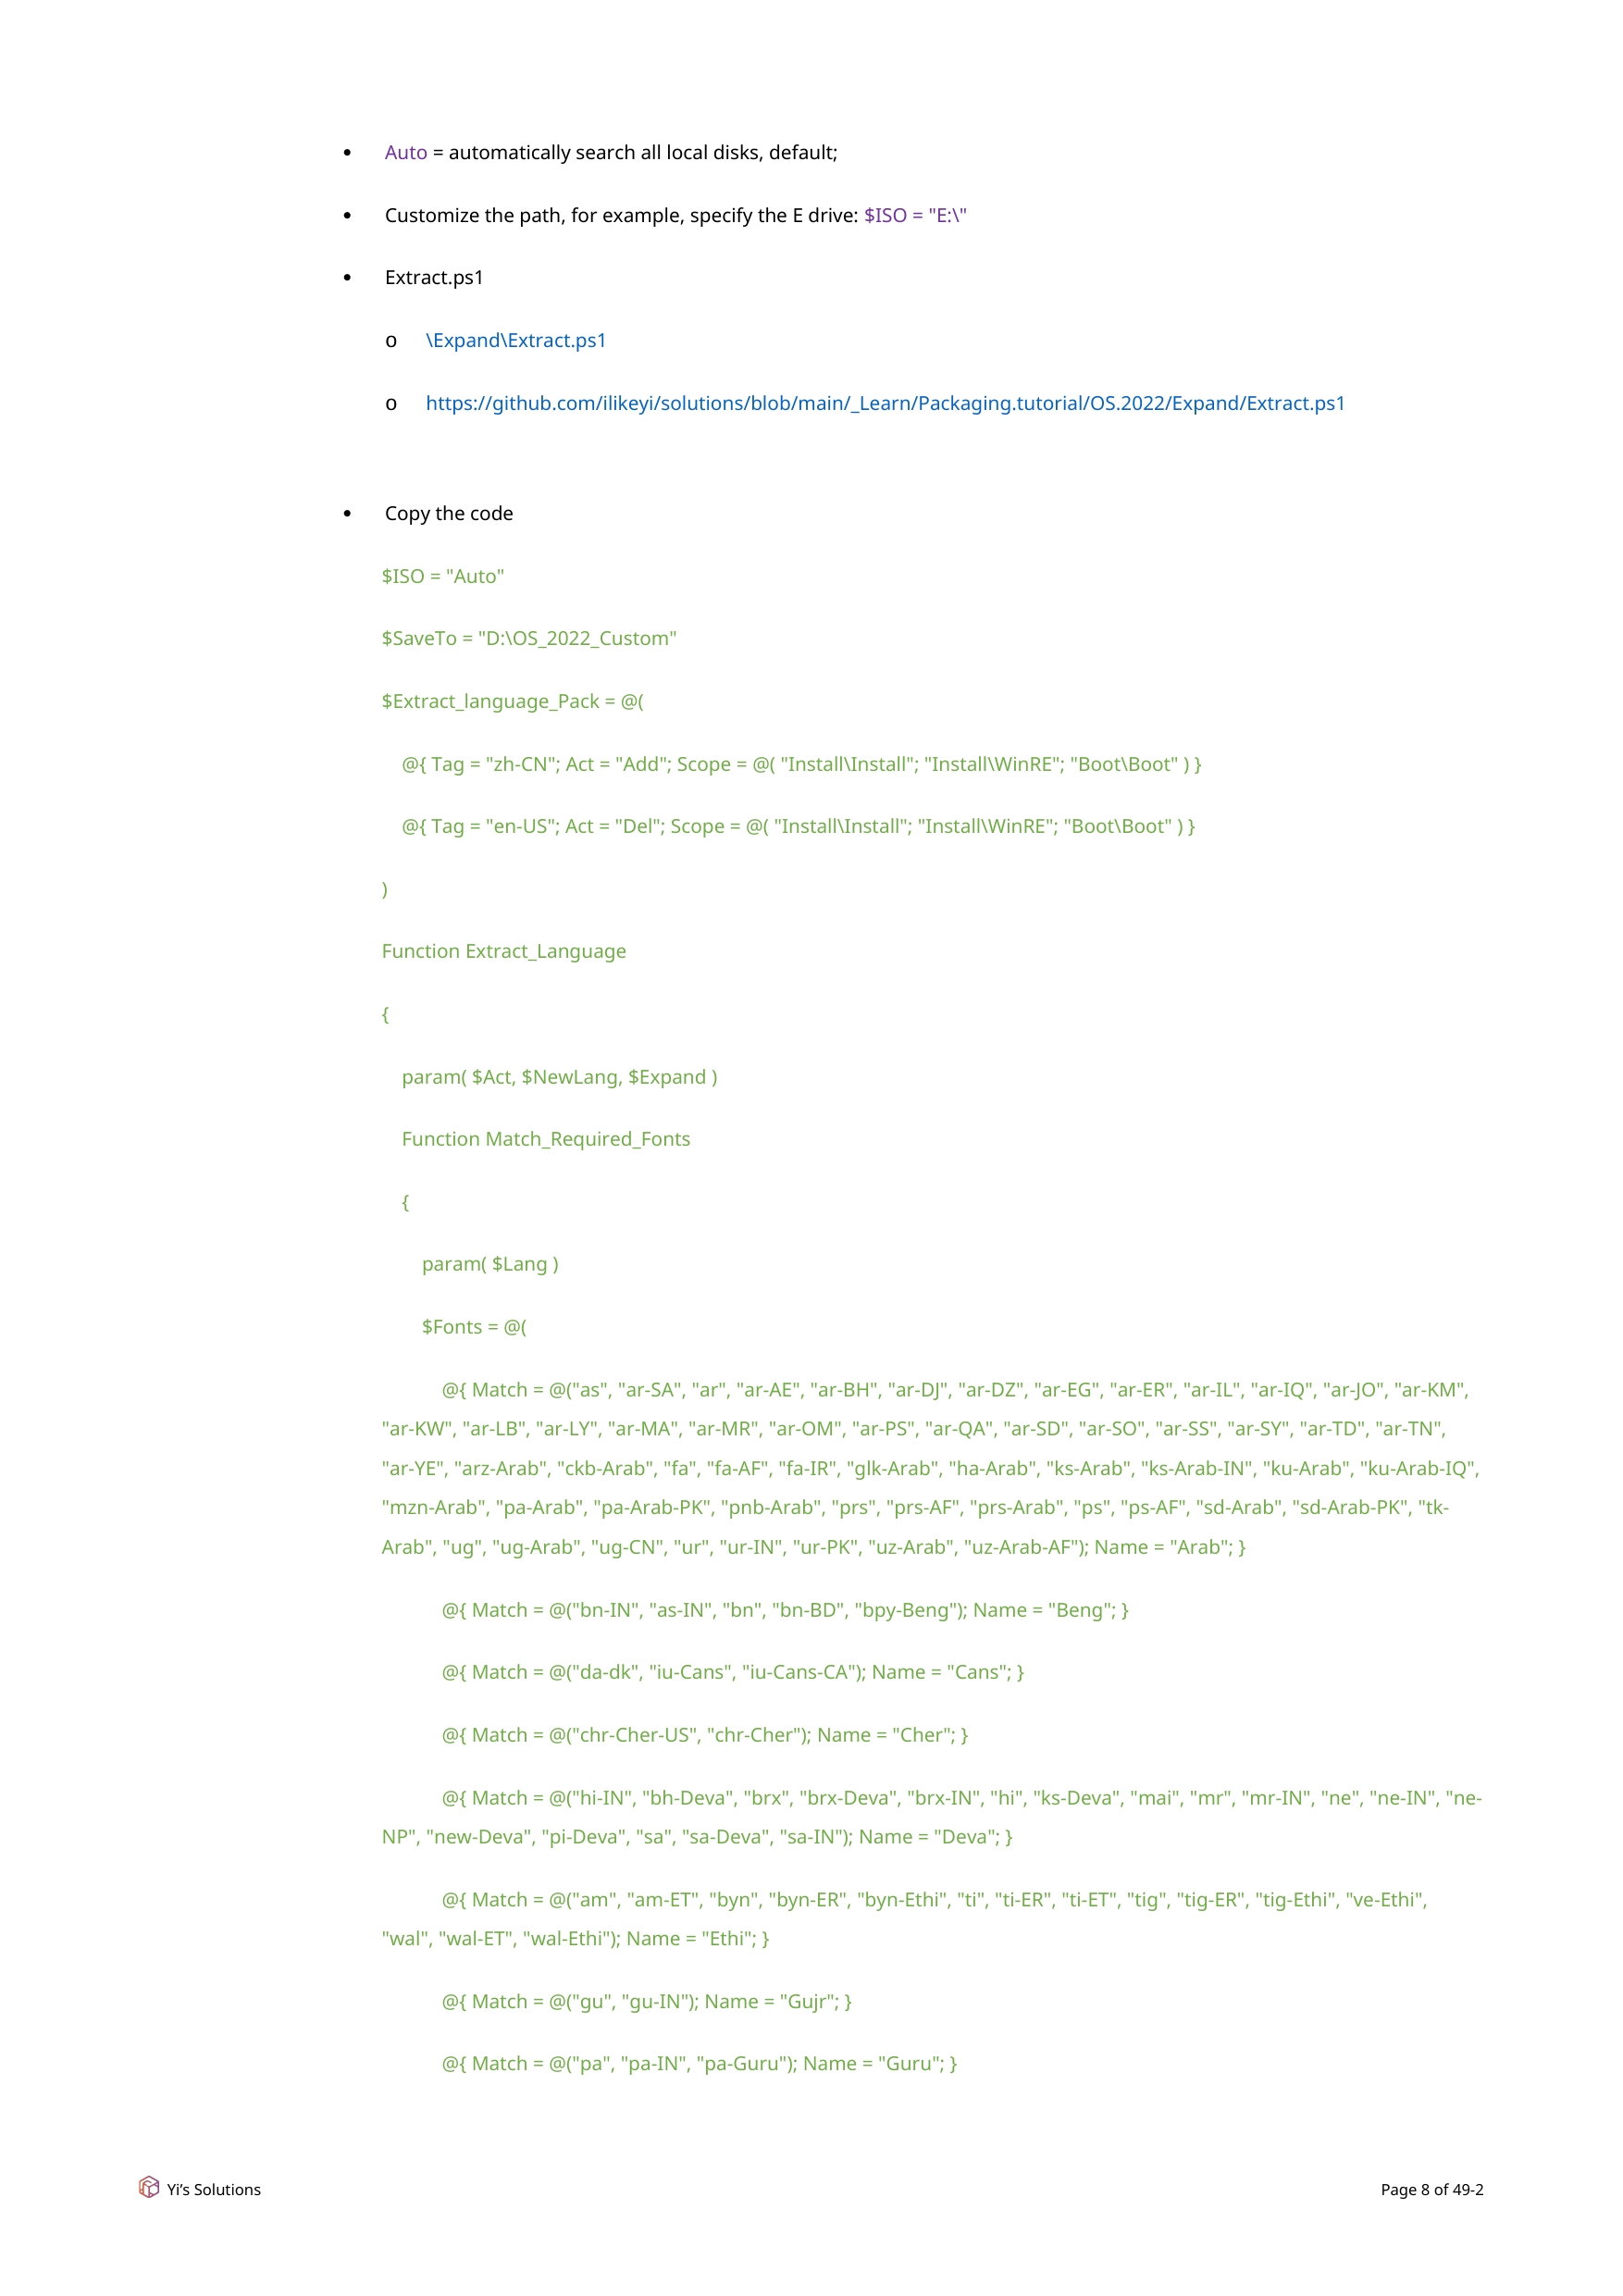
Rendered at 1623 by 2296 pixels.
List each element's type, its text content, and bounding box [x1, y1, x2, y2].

list @{ Match = @("bn-IN", "as-IN", "bn", "bn-BD", "bpy-Beng"); Name = "Beng"; } [381, 1596, 1484, 1622]
list @{ Match = @("hi-IN", "bh-Deva", "brx", "brx-Deva", "brx-IN", "hi", "ks-Deva", "mai", "mr", "mr-IN", "ne", "ne-IN", "ne-NP", "new-Deva", "pi-Deva", "sa", "sa-Deva", "sa-IN"); Name = "Deva"; } [381, 1784, 1484, 1850]
list @{ Match = @("as", "ar-SA", "ar", "ar-AE", "ar-BH", "ar-DJ", "ar-DZ", "ar-EG", "ar-ER", "ar-IL", "ar-IQ", "ar-JO", "ar-KM", "ar-KW", "ar-LB", "ar-LY", "ar-MA", "ar-MR", "ar-OM", "ar-PS", "ar-QA", "ar-SD", "ar-SO", "ar-SS", "ar-SY", "ar-TD", "ar-TN", "ar-YE", "arz-Arab", "ckb-Arab", "fa", "fa-AF", "fa-IR", "glk-Arab", "ha-Arab", "ks-Arab", "ks-Arab-IN", "ku-Arab", "ku-Arab-IQ", "mzn-Arab", "pa-Arab", "pa-Arab-PK", "pnb-Arab", "prs", "prs-AF", "prs-Arab", "ps", "ps-AF", "sd-Arab", "sd-Arab-PK", "tk-Arab", "ug", "ug-Arab", "ug-CN", "ur", "ur-IN", "ur-PK", "uz-Arab", "uz-Arab-AF"); Name = "Arab"; } [381, 1376, 1484, 1560]
list ) [381, 875, 1484, 901]
list @{ Match = @("pa", "pa-IN", "pa-Guru"); Name = "Guru"; } [381, 2051, 1484, 2077]
list $Fonts = @( [381, 1313, 1484, 1340]
list $Extract_language_Pack = @( [381, 688, 1484, 714]
list { [381, 1188, 1484, 1214]
list @{ Tag = "en-US"; Act = "Del"; Scope = @( "Install\Install"; "Install\WinRE"; "Boot\Boot" ) } [381, 813, 1484, 839]
list https://github.com/ilikeyi/solutions/blob/main/_Learn/Packaging.tutorial/OS.2022/Expand/Extract.ps1 [385, 391, 1484, 417]
list $SaveTo = "D:\OS_2022_Custom" [381, 626, 1484, 652]
list Customize the path, for example, specify the E drive: $ISO = "E:\" [344, 202, 1484, 228]
list Auto = automatically search all local disks, default; [344, 139, 1484, 165]
list Copy the code [344, 500, 1484, 527]
list Function Extract_Language [381, 937, 1484, 964]
picture [139, 2176, 159, 2198]
list @{ Match = @("gu", "gu-IN"); Name = "Gujr"; } [381, 1988, 1484, 2014]
list { [381, 1000, 1484, 1026]
list \Expand\Extract.ps1 [385, 327, 1484, 354]
list Function Match_Required_Fonts [381, 1125, 1484, 1152]
list @{ Tag = "zh-CN"; Act = "Add"; Scope = @( "Install\Install"; "Install\WinRE"; "Boot\Boot" ) } [381, 751, 1484, 776]
list param( $Act, $NewLang, $Expand ) [381, 1063, 1484, 1089]
list Extract.ps1 [344, 264, 1484, 291]
list param( $Lang ) [381, 1251, 1484, 1277]
list @{ Match = @("chr-Cher-US", "chr-Cher"); Name = "Cher"; } [381, 1721, 1484, 1747]
list @{ Match = @("am", "am-ET", "byn", "byn-ER", "byn-Ethi", "ti", "ti-ER", "ti-ET", "tig", "tig-ER", "tig-Ethi", "ve-Ethi", "wal", "wal-ET", "wal-Ethi"); Name = "Ethi"; } [381, 1886, 1484, 1952]
list @{ Match = @("da-dk", "iu-Cans", "iu-Cans-CA"); Name = "Cans"; } [381, 1658, 1484, 1685]
list $ISO = "Auto" [381, 563, 1484, 589]
